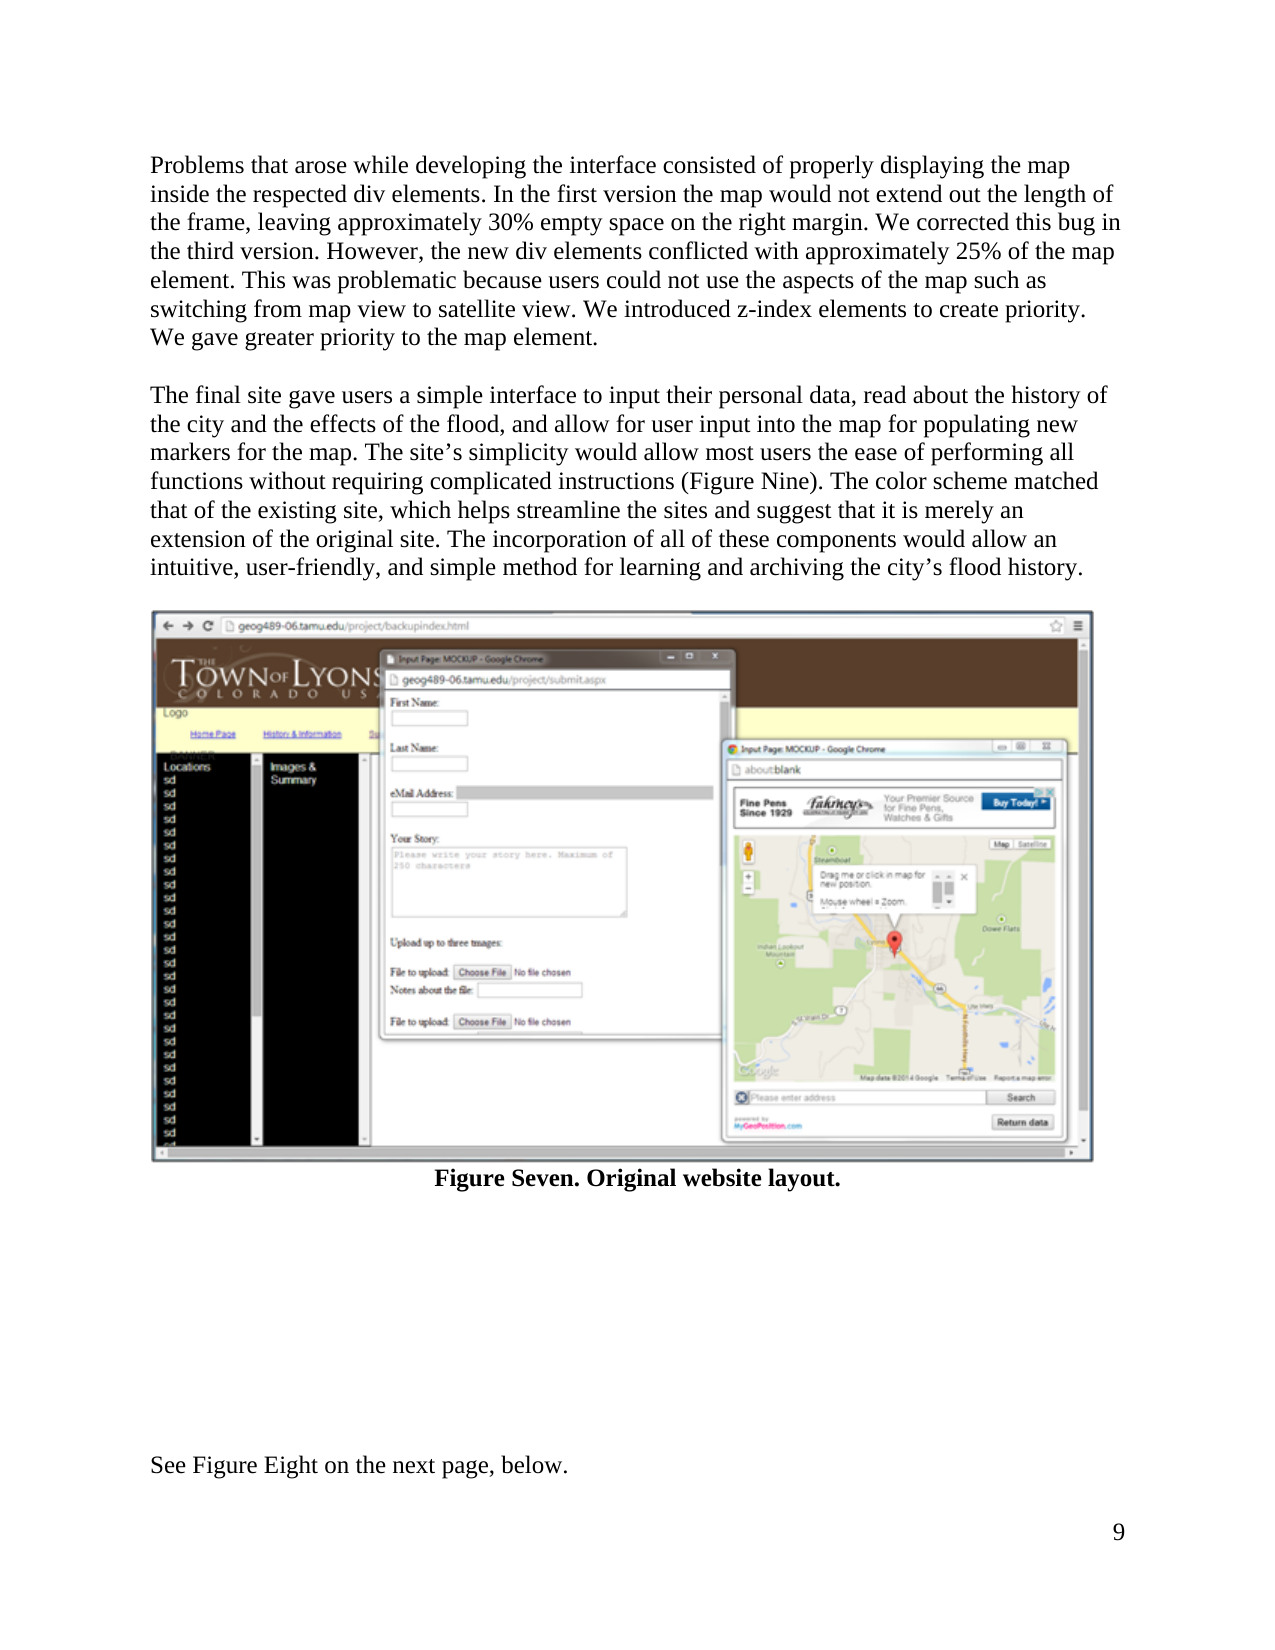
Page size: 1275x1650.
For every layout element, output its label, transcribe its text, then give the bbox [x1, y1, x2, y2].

picture [150, 610, 1097, 1164]
text Figure Seven. Original website layout. [150, 1163, 1125, 1192]
text Problems that arose while developing the interface consisted of properly displaying the map inside the respected div elements. In the first version the map would not extend out the length of the frame, leaving approximately 30% empty space on the right margin. We corrected this bug in the third version. However, the new div elements conflicted with approximately 25% of the map element. This was problematic because users could not use the aspects of the map such as switching from map view to satellite view. We introduced z-index elements to create priority. We gave greater priority to the map element. [150, 150, 1125, 351]
text The final site gave users a simple interface to input their personal data, read about the history of the city and the effects of the flood, and allow for user input into the map for populating new markers for the map. The site’s simplicity would allow most users the ease of performing all functions without requiring complicated instructions (Figure Nine). The color scheme matched that of the existing site, which helps streamline the sites and suggest that it is merely an extension of the original site. The incorporation of all of these components would allow an intuitive, user-friendly, and simple method for learning and archiving the city’s flood history. [150, 380, 1125, 581]
text See Figure Eight on the next page, below. [150, 1451, 1125, 1479]
